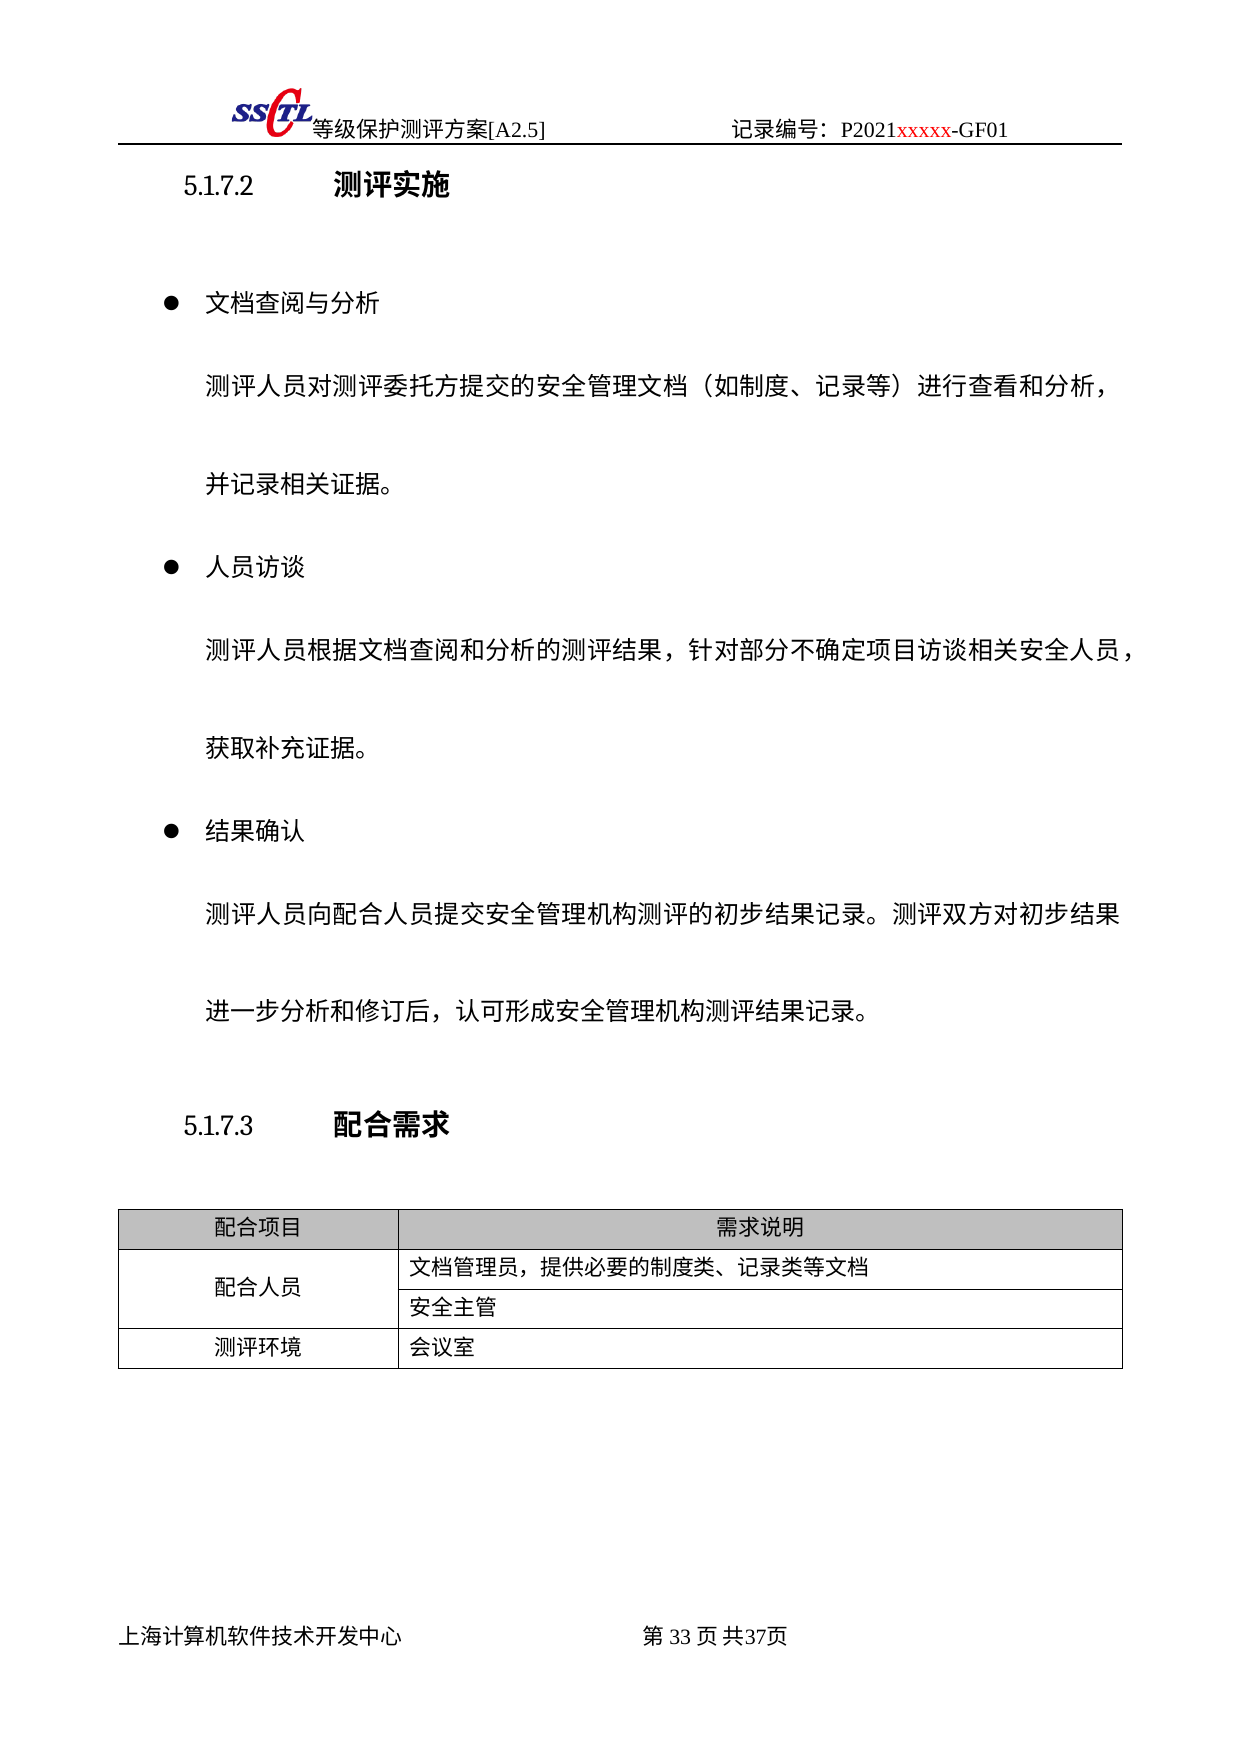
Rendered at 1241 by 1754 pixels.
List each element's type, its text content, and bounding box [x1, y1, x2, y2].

table_header 需求说明 [399, 1210, 1122, 1249]
list 结果确认 [162, 797, 1122, 862]
table_cell 测评环境 [119, 1329, 398, 1368]
subtitle 配合需求 [184, 1090, 1122, 1155]
text 测评人员向配合人员提交安全管理机构测评的初步结果记录。测评双方对初步结果进一步分析和修订后，认可形成安全管理机构测评结果记录。 [206, 880, 1122, 1042]
subtitle 测评实施 [184, 150, 1122, 215]
picture [231, 88, 313, 137]
text 测评人员根据文档查阅和分析的测评结果，针对部分不确定项目访谈相关安全人员，获取补充证据。 [206, 616, 1122, 779]
table_cell 会议室 [399, 1329, 1122, 1368]
text 测评人员对测评委托方提交的安全管理文档（如制度、记录等）进行查看和分析，并记录相关证据。 [206, 352, 1122, 515]
table_cell 配合人员 [119, 1250, 398, 1328]
list 人员访谈 [162, 533, 1122, 598]
table_cell 文档管理员，提供必要的制度类、记录类等文档 [399, 1250, 1122, 1288]
list 文档查阅与分析 [162, 269, 1122, 334]
table_header 配合项目 [119, 1210, 398, 1249]
table_cell 安全主管 [399, 1290, 1122, 1328]
